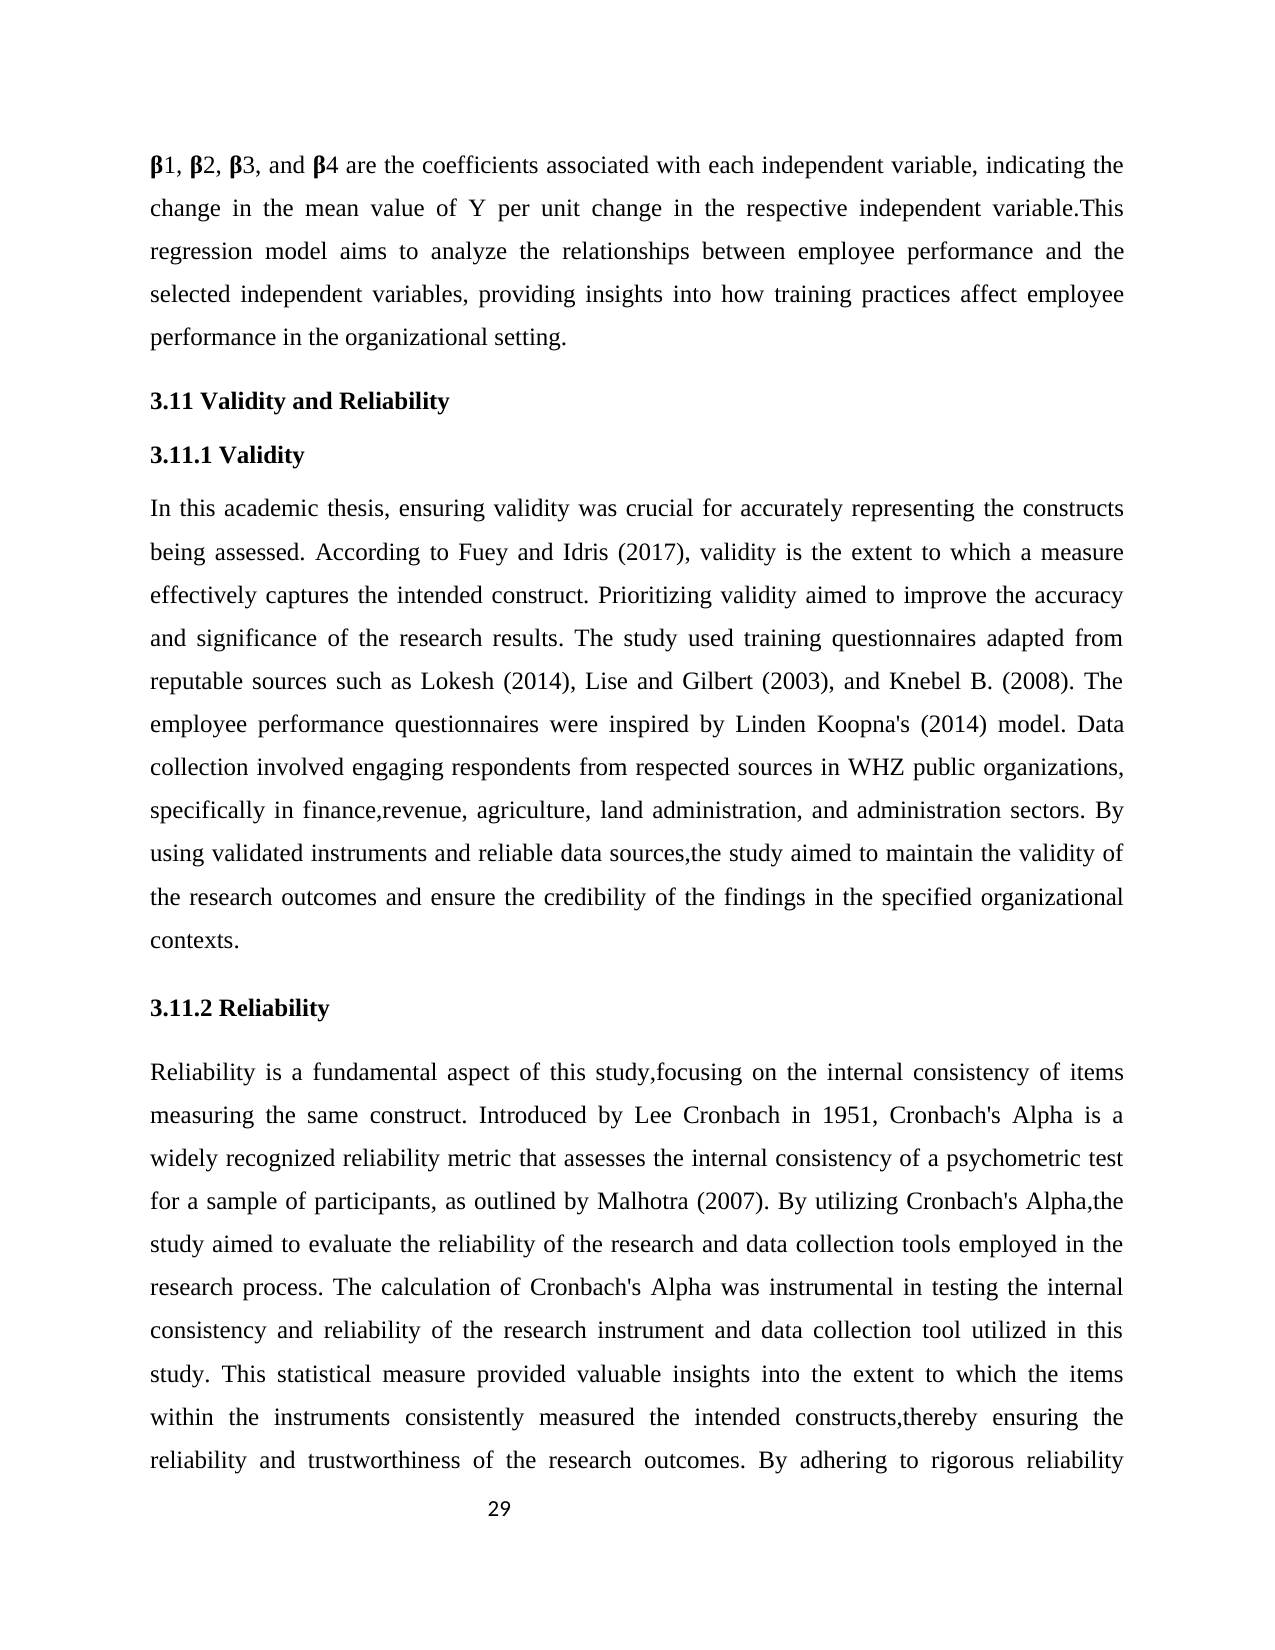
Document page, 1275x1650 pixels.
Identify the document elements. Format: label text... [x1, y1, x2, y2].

text 3.11.2 Reliability [150, 993, 1125, 1022]
text β1, β2, β3, and β4 are the coefficients associated with each independent variable, indicating the change in the mean value of Y per unit change in the respective independent variable.This regression model aims to analyze the relationships between employee performance and the selected independent variables, providing insights into how training practices affect employee performance in the organizational setting. [150, 150, 1125, 351]
subtitle 3.11.1 Validity [150, 440, 1125, 469]
subtitle 3.11 Validity and Reliability [150, 386, 1125, 415]
text In this academic thesis, ensuring validity was crucial for accurately representing the constructs being assessed. According to Fuey and Idris (2017), validity is the extent to which a measure effectively captures the intended construct. Prioritizing validity aimed to improve the accuracy and significance of the research results. The study used training questionnaires adapted from reputable sources such as Lokesh (2014), Lise and Gilbert (2003), and Knebel B. (2008). The employee performance questionnaires were inspired by Linden Koopna's (2014) model. Data collection involved engaging respondents from respected sources in WHZ public organizations, specifically in finance,revenue, agriculture, land administration, and administration sectors. By using validated instruments and reliable data sources,the study aimed to maintain the validity of the research outcomes and ensure the credibility of the findings in the specified organizational contexts. [150, 493, 1125, 953]
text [150, 1057, 1125, 1474]
